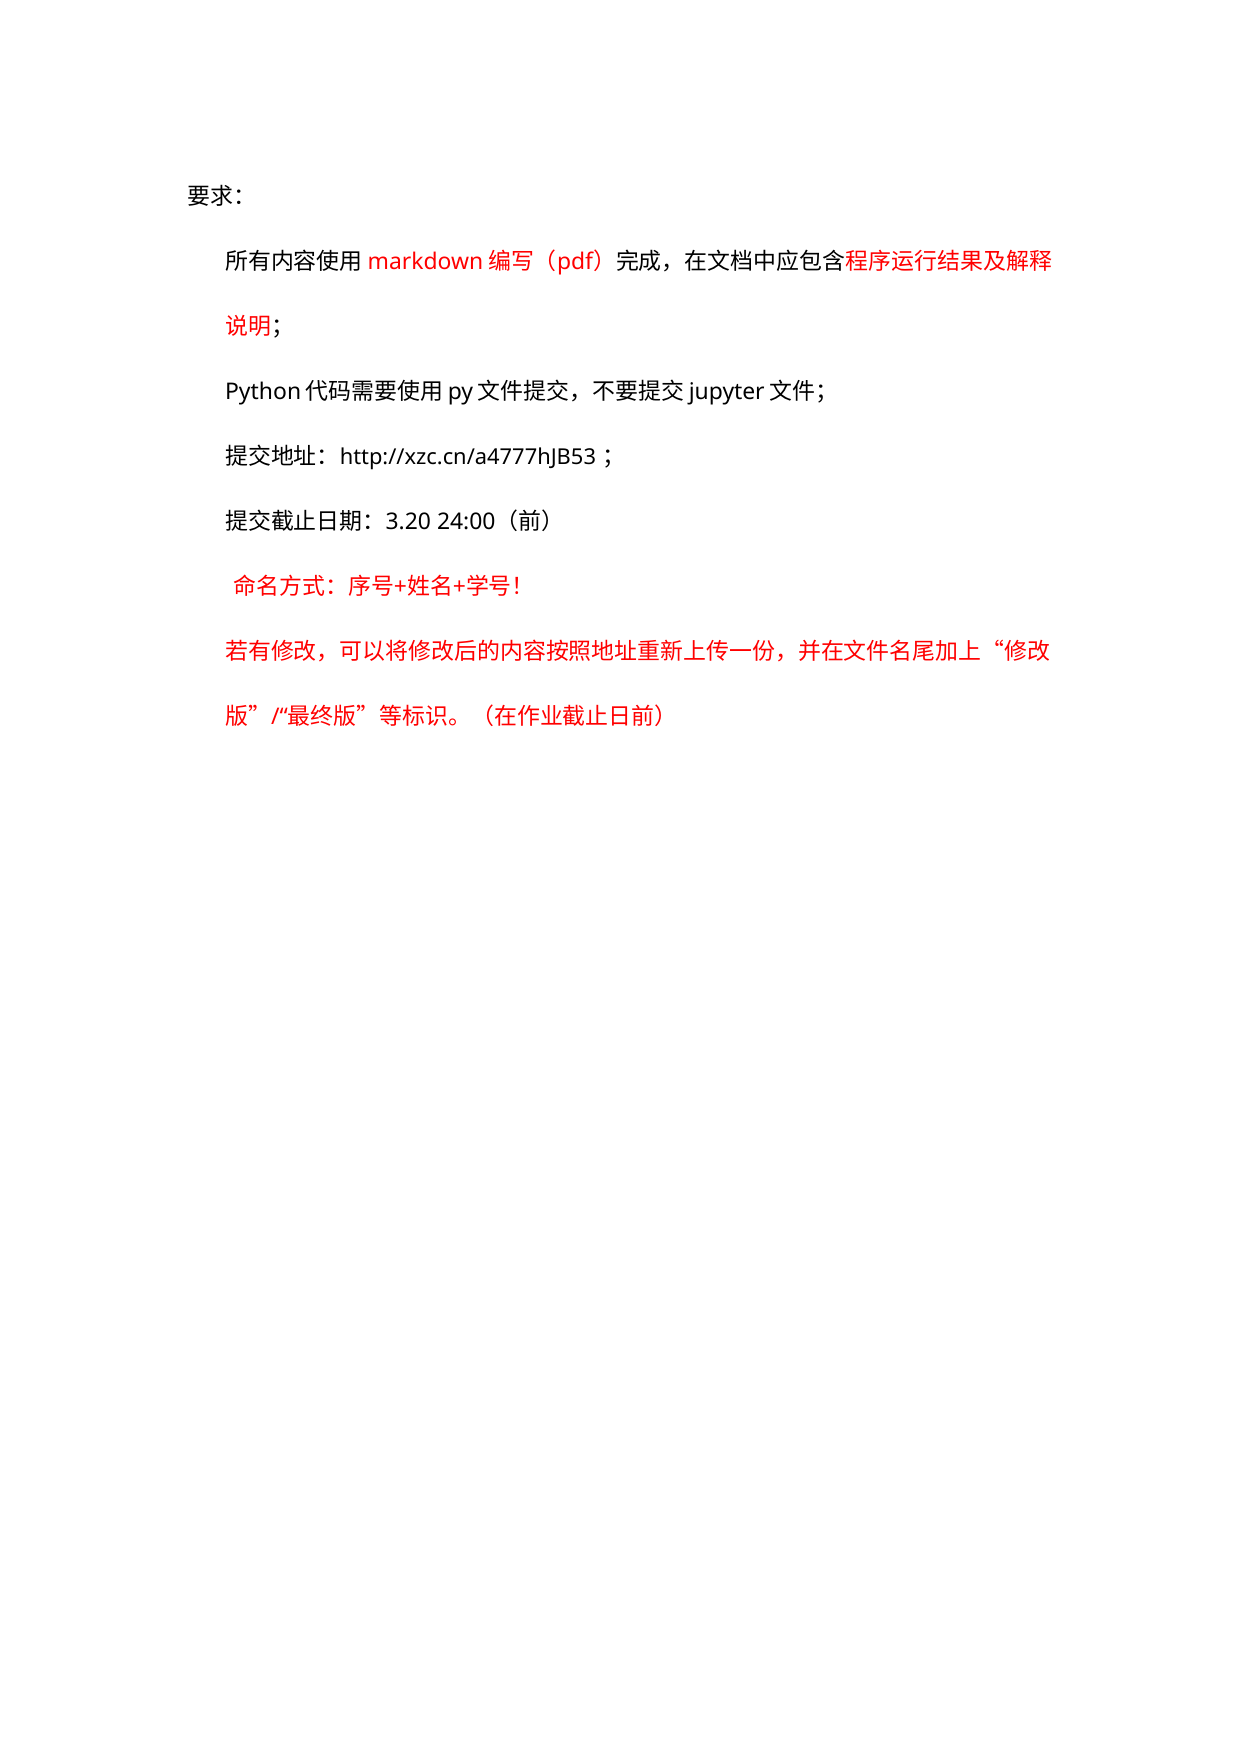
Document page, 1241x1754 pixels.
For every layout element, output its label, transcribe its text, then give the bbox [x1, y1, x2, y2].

list 提交截止日期：3.20 24:00（前） [225, 487, 1053, 552]
list 提交地址：http://xzc.cn/a4777hJB53 ； [225, 422, 1053, 487]
text 所有内容使用markdown编写（pdf）完成，在文档中应包含程序运行结果及解释说明； [225, 227, 1053, 357]
text 命名方式：序号+姓名+学号！ [187, 552, 1053, 617]
text 要求： [187, 162, 1053, 227]
list 若有修改，可以将修改后的内容按照地址重新上传一份，并在文件名尾加上“修改版”/“最终版”等标识。（在作业截止日前） [225, 617, 1053, 747]
text Python代码需要使用py文件提交，不要提交jupyter文件； [225, 357, 1053, 422]
